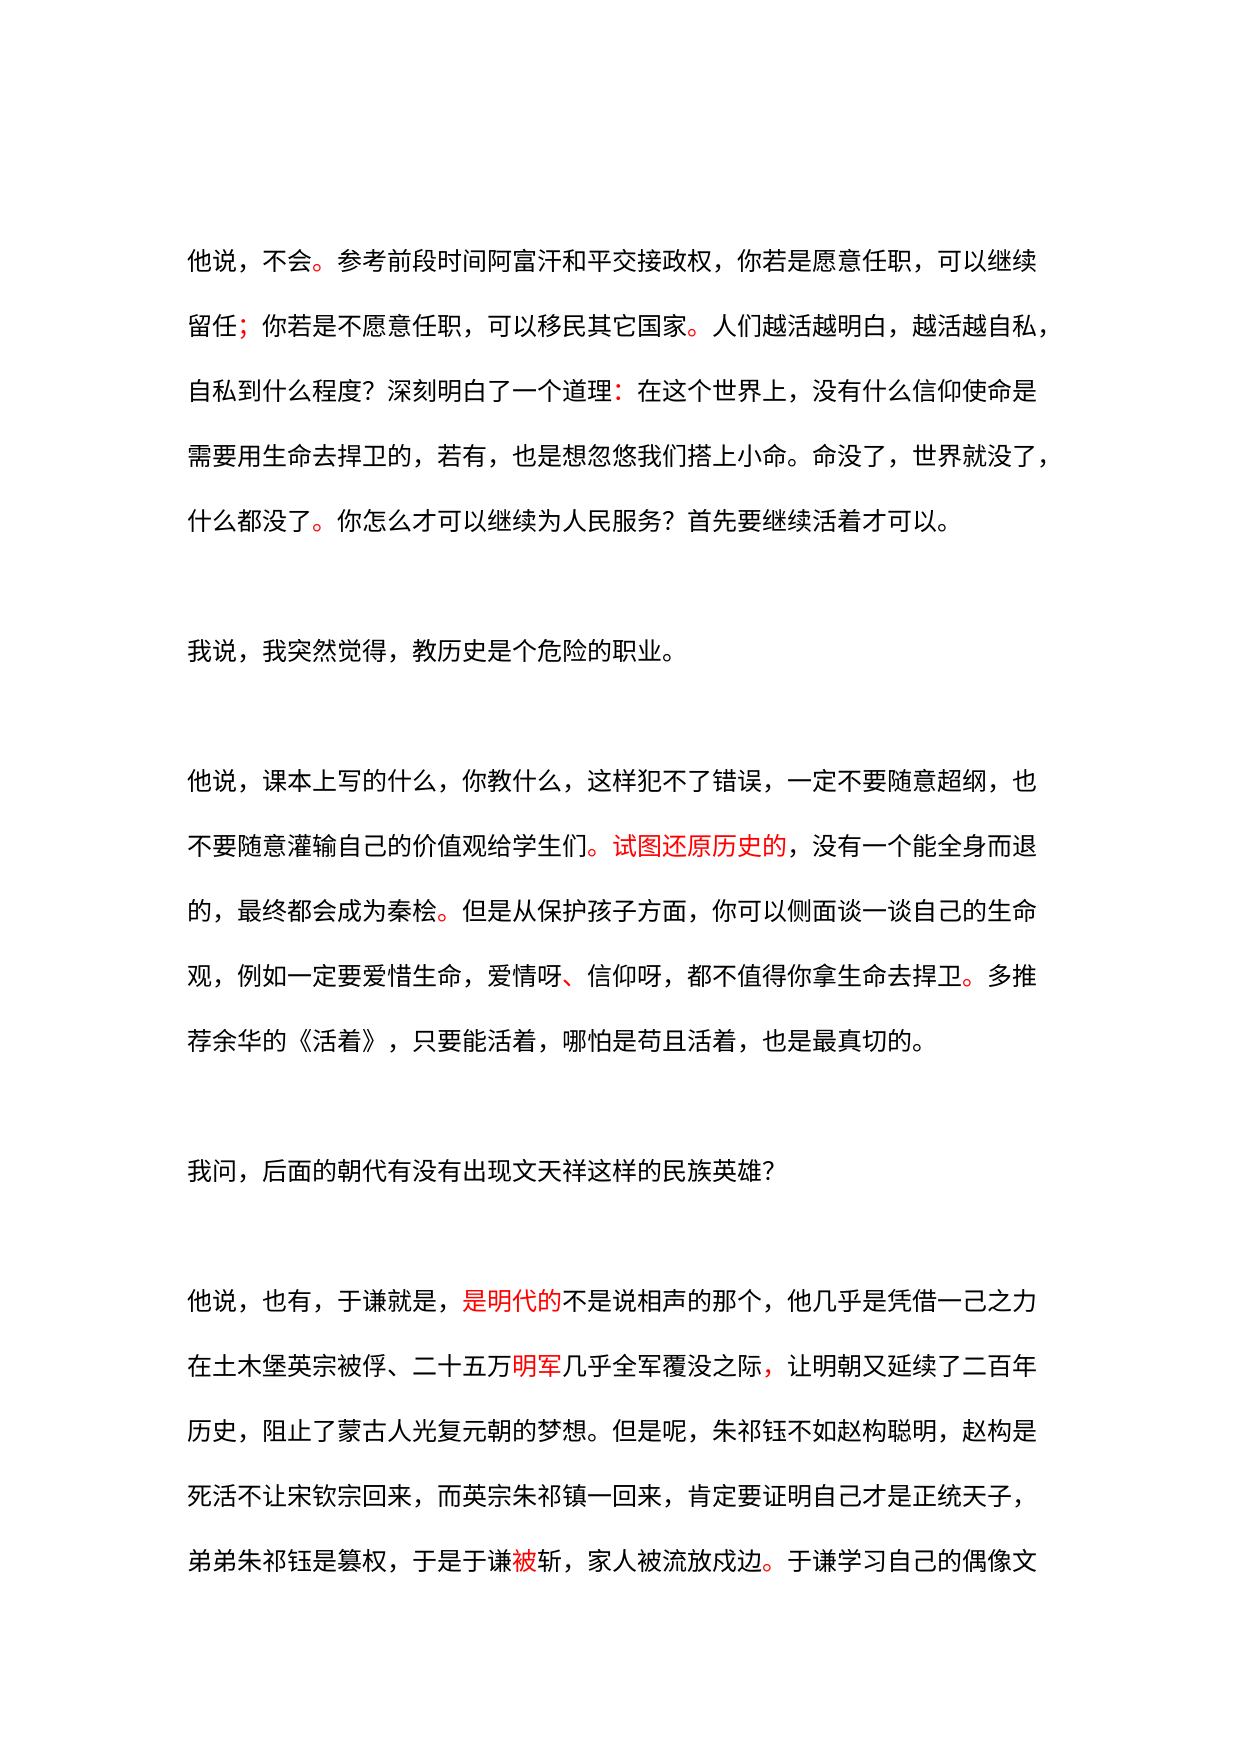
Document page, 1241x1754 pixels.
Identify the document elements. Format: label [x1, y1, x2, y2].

text [187, 162, 1053, 1592]
